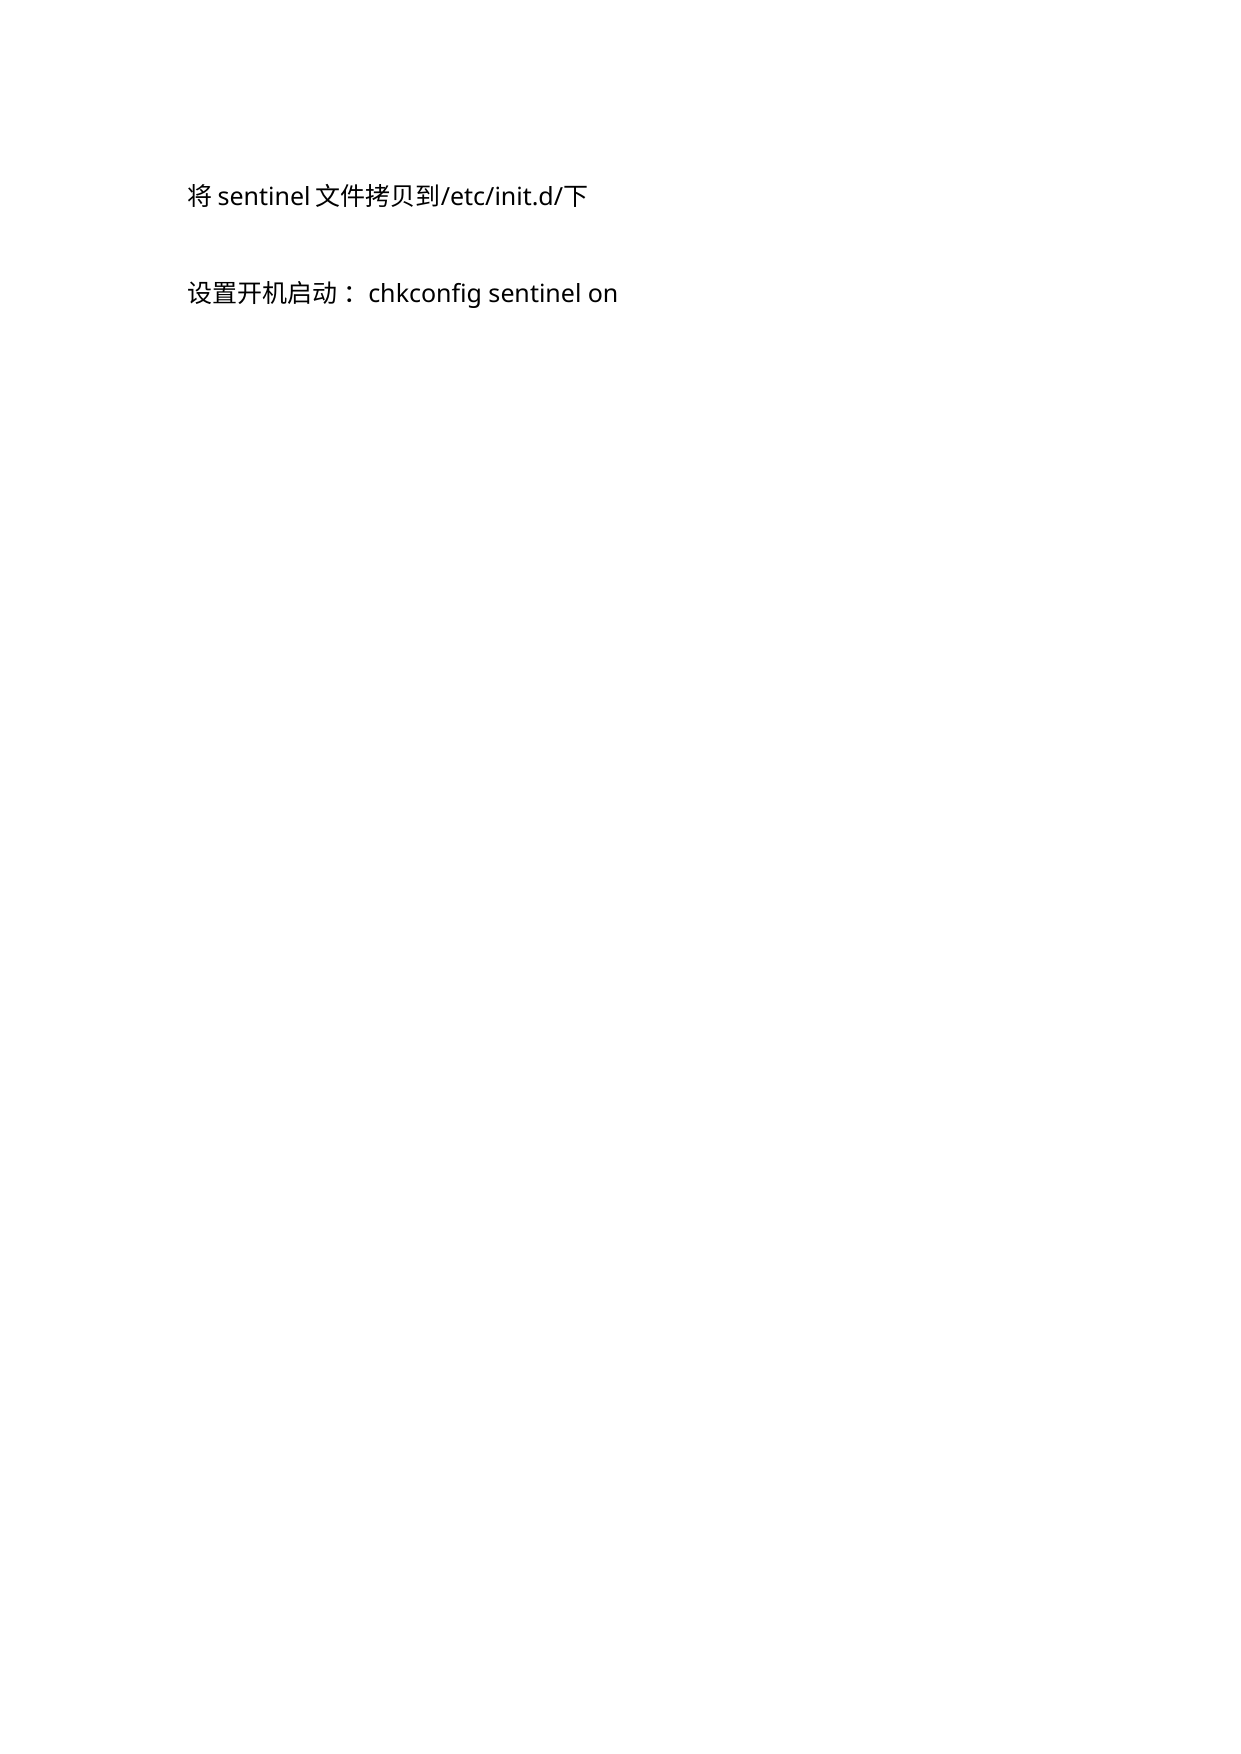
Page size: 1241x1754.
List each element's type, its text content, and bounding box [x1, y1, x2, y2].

text 设置开机启动 ：chkconfig sentinel on [187, 259, 1053, 324]
text 将sentinel文件拷贝到/etc/init.d/下 [187, 162, 1053, 227]
